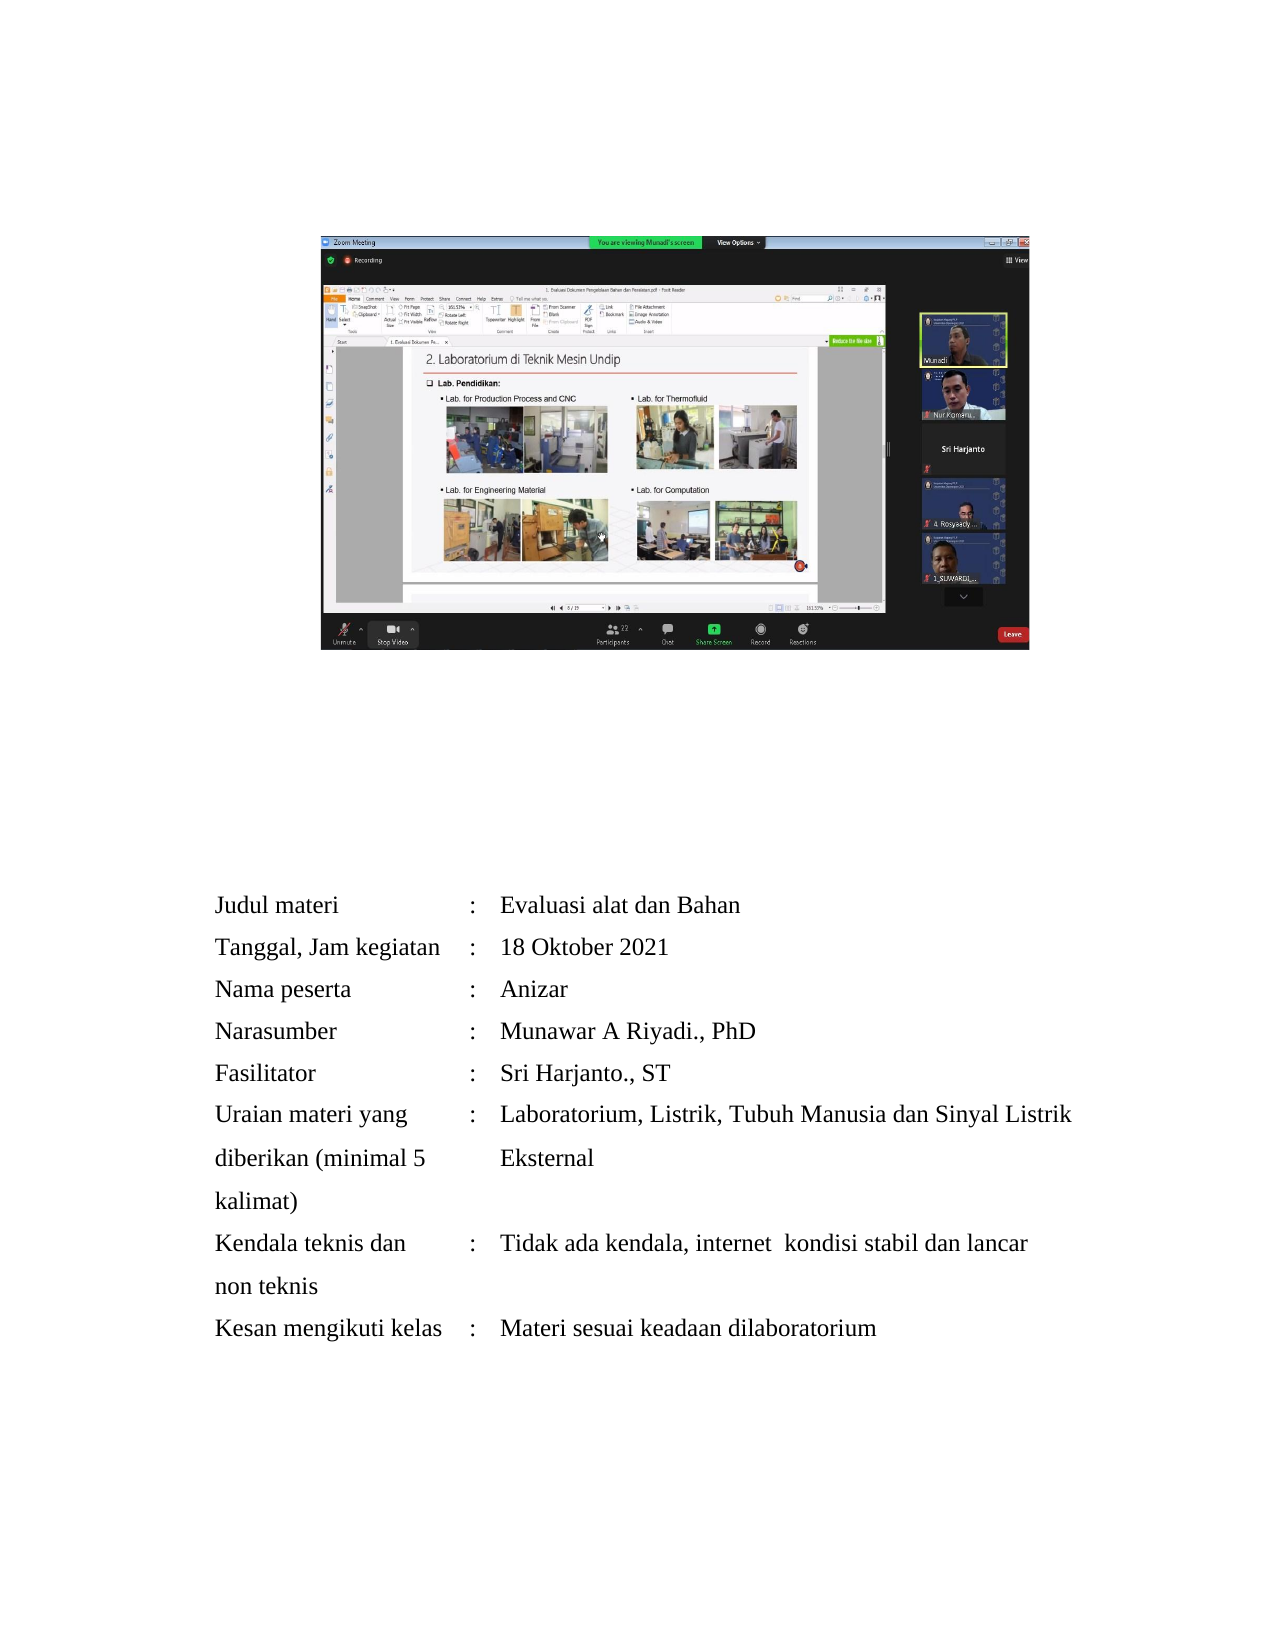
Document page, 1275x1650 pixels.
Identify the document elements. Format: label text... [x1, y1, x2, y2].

table_header Evaluasi alat dan Bahan [489, 890, 1146, 932]
table_cell : [458, 1228, 488, 1313]
table_cell Tanggal, Jam kegiatan [203, 932, 458, 974]
table_cell Materi sesuai keadaan dilaboratorium [489, 1313, 1146, 1354]
table_cell : [458, 1313, 488, 1354]
table_cell Fasilitator [203, 1058, 458, 1099]
table_header Judul materi [203, 890, 458, 932]
table_cell Uraian materi yang diberikan (minimal 5 kalimat) [203, 1100, 458, 1228]
table_cell Sri Harjanto., ST [489, 1058, 1146, 1099]
table_cell : [458, 932, 488, 974]
table_cell Tidak ada kendala, internet kondisi stabil dan lancar [489, 1228, 1146, 1313]
table_cell Laboratorium, Listrik, Tubuh Manusia dan Sinyal Listrik Eksternal [489, 1100, 1146, 1228]
table_cell : [458, 1016, 488, 1058]
table_cell 18 Oktober 2021 [489, 932, 1146, 974]
table_cell : [458, 974, 488, 1016]
table_cell Nama peserta [203, 974, 458, 1016]
table_header : [458, 890, 488, 932]
table_cell Kendala teknis dan non teknis [203, 1228, 458, 1313]
table_cell Anizar [489, 974, 1146, 1016]
picture [320, 236, 1030, 650]
table_cell Munawar A Riyadi., PhD [489, 1016, 1146, 1058]
table_cell Kesan mengikuti kelas [203, 1313, 458, 1354]
table_cell : [458, 1100, 488, 1228]
table_cell Narasumber [203, 1016, 458, 1058]
table_cell : [458, 1058, 488, 1099]
